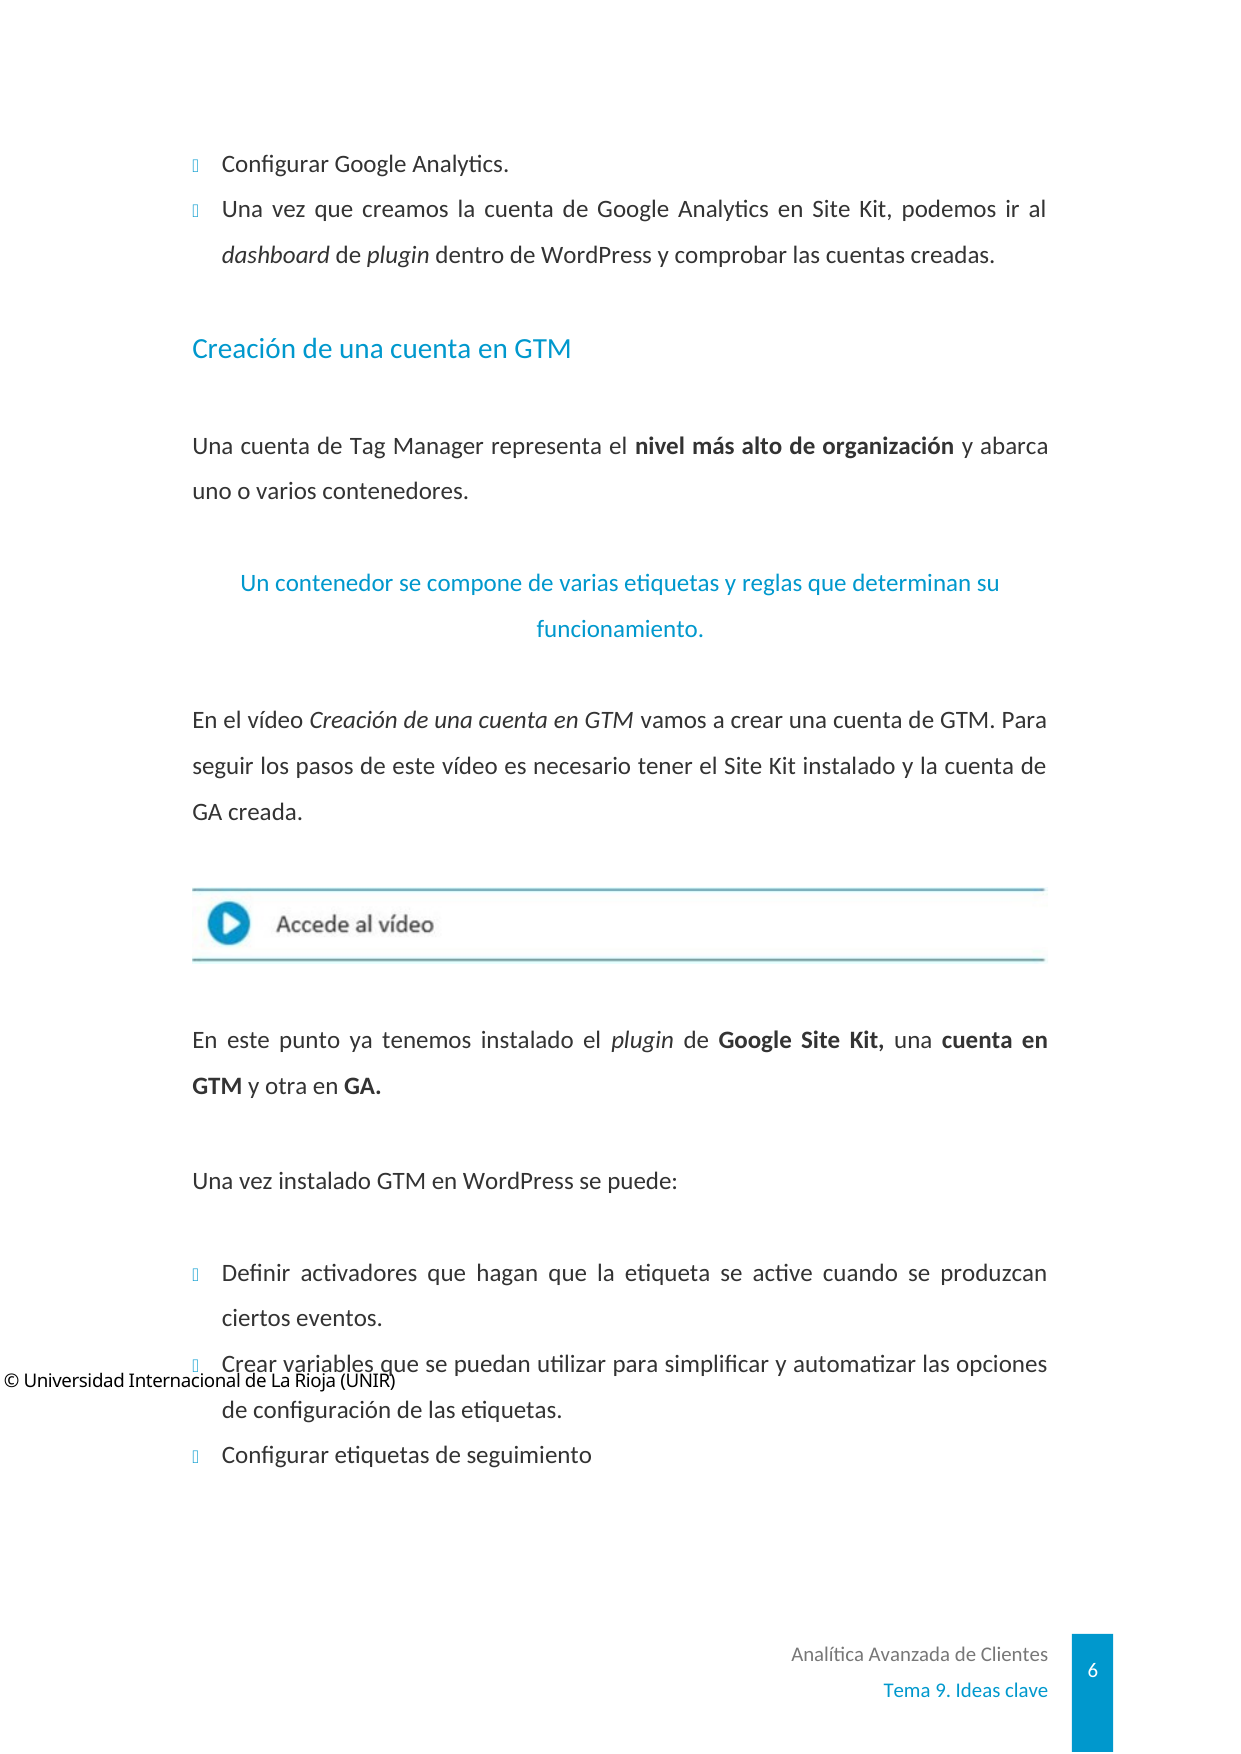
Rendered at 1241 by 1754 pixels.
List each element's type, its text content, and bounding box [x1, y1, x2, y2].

picture [193, 1360, 198, 1372]
text Una cuenta de Tag Manager representa el nivel más alto de organización y abarca uno o varios contenedores. [192, 430, 1048, 506]
text Configurar etiquetas de seguimiento [192, 1440, 1048, 1470]
text En el vídeo Creación de una cuenta en GTM vamos a crear una cuenta de GTM. Para seguir los pasos de este vídeo es necesario tener el Site Kit instalado y la cuenta de GA creada. [192, 704, 1048, 826]
text Crear variables que se puedan utilizar para simplificar y automatizar las opciones de configuración de las etiquetas. [192, 1348, 1048, 1424]
picture [192, 887, 1049, 964]
text Creación de una cuenta en GTM [192, 331, 1048, 366]
text En este punto ya tenemos instalado el plugin de Google Site Kit, una cuenta en GTM y otra en GA. [192, 1024, 1048, 1101]
text Un contenedor se compone de varias etiquetas y reglas que determinan su funcionamiento. [222, 567, 1019, 643]
picture [193, 1269, 198, 1281]
picture [193, 160, 198, 172]
text Configurar Google Analytics. [192, 148, 1048, 178]
text Una vez instalado GTM en WordPress se puede: [192, 1165, 1048, 1196]
picture [193, 205, 198, 217]
text Definir activadores que hagan que la etiqueta se active cuando se produzcan ciertos eventos. [192, 1257, 1048, 1333]
picture [193, 1451, 198, 1463]
text Una vez que creamos la cuenta de Google Analytics en Site Kit, podemos ir al dashboard de plugin dentro de WordPress y comprobar las cuentas creadas. [192, 193, 1048, 270]
